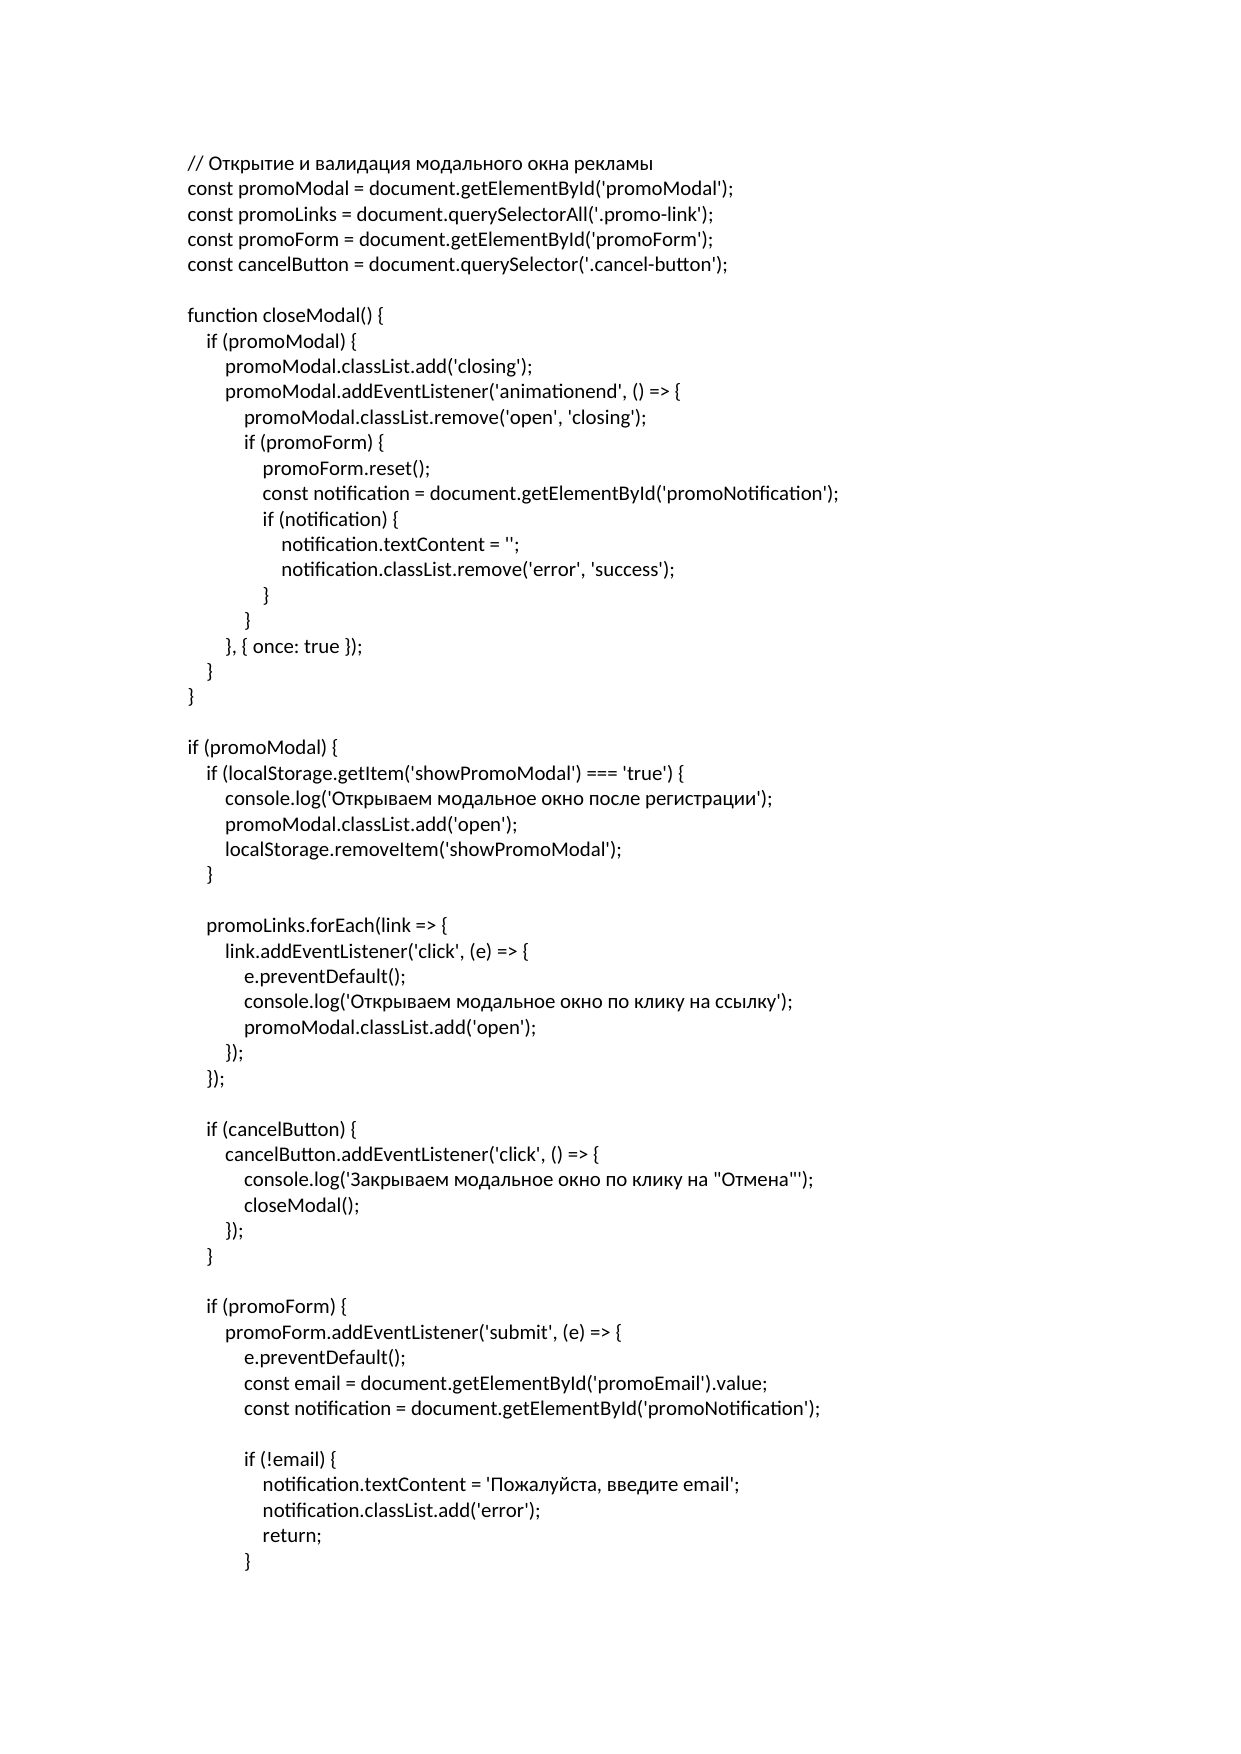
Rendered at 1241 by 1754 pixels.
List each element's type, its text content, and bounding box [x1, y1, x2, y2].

text console.log('Открываем модальное окно по клику на ссылку'); [187, 989, 1053, 1014]
text link.addEventListener('click', (e) => { [187, 938, 1053, 963]
text const promoLinks = document.querySelectorAll('.promo-link'); [187, 201, 1053, 226]
text if (promoModal) { [187, 734, 1053, 760]
text promoModal.classList.add('closing'); [187, 353, 1053, 379]
text notification.textContent = 'Пожалуйста, введите email'; [187, 1472, 1053, 1497]
text const notification = document.getElementById('promoNotification'); [187, 1395, 1053, 1421]
text e.preventDefault(); [187, 1344, 1053, 1370]
text } [187, 1548, 1053, 1573]
text function closeModal() { [187, 302, 1053, 328]
text if (promoForm) { [187, 1294, 1053, 1319]
text }); [187, 1039, 1053, 1065]
text if (promoModal) { [187, 328, 1053, 353]
text } [187, 1243, 1053, 1268]
text closeModal(); [187, 1192, 1053, 1217]
text if (!email) { [187, 1446, 1053, 1472]
text localStorage.removeItem('showPromoModal'); [187, 836, 1053, 862]
text } [187, 658, 1053, 684]
text promoForm.reset(); [187, 455, 1053, 480]
text promoModal.addEventListener('animationend', () => { [187, 379, 1053, 404]
text e.preventDefault(); [187, 963, 1053, 989]
text console.log('Закрываем модальное окно по клику на "Отмена"'); [187, 1167, 1053, 1192]
text promoForm.addEventListener('submit', (e) => { [187, 1319, 1053, 1344]
text }, { once: true }); [187, 633, 1053, 658]
text const cancelButton = document.querySelector('.cancel-button'); [187, 252, 1053, 277]
text notification.textContent = ''; [187, 531, 1053, 557]
text if (promoForm) { [187, 429, 1053, 455]
text notification.classList.add('error'); [187, 1497, 1053, 1522]
text promoModal.classList.add('open'); [187, 811, 1053, 836]
text } [187, 582, 1053, 607]
text promoModal.classList.add('open'); [187, 1014, 1053, 1039]
text cancelButton.addEventListener('click', () => { [187, 1141, 1053, 1167]
text // Открытие и валидация модального окна рекламы [187, 150, 1053, 175]
text } [187, 684, 1053, 709]
text if (localStorage.getItem('showPromoModal') === 'true') { [187, 760, 1053, 785]
text const promoModal = document.getElementById('promoModal'); [187, 175, 1053, 201]
text return; [187, 1522, 1053, 1548]
text } [187, 862, 1053, 887]
text console.log('Открываем модальное окно после регистрации'); [187, 785, 1053, 811]
text } [187, 607, 1053, 633]
text }); [187, 1217, 1053, 1243]
text promoModal.classList.remove('open', 'closing'); [187, 404, 1053, 429]
text if (cancelButton) { [187, 1116, 1053, 1141]
text if (notification) { [187, 506, 1053, 531]
text const email = document.getElementById('promoEmail').value; [187, 1370, 1053, 1395]
text promoLinks.forEach(link => { [187, 912, 1053, 938]
text }); [187, 1065, 1053, 1090]
text const promoForm = document.getElementById('promoForm'); [187, 226, 1053, 252]
text const notification = document.getElementById('promoNotification'); [187, 480, 1053, 506]
text notification.classList.remove('error', 'success'); [187, 557, 1053, 582]
